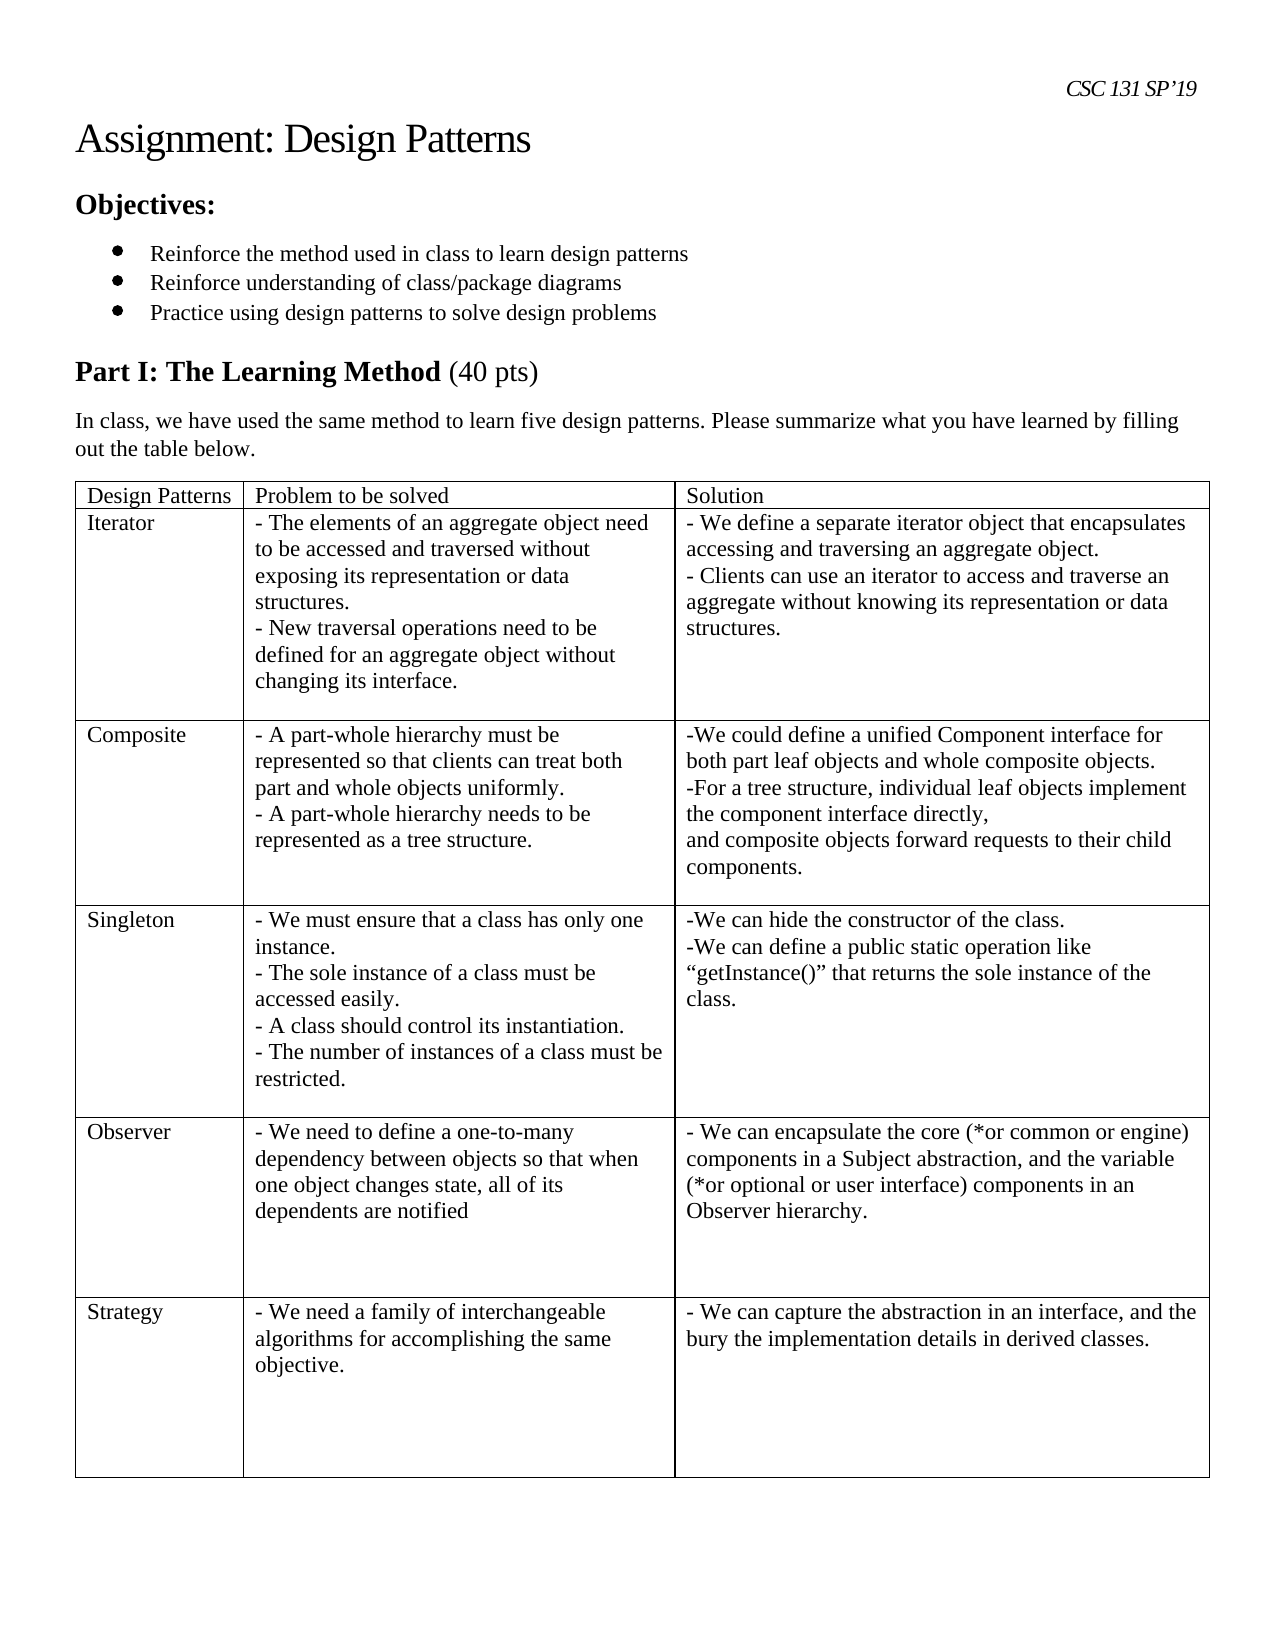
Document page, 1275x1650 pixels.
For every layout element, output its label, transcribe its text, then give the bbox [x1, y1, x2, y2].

table_cell - The elements of an aggregate object need to be accessed and traversed without exposing its representation or data structures. - New traversal operations need to be defined for an aggregate object without changing its interface. [244, 509, 674, 720]
table_header Solution [676, 482, 1209, 508]
table_cell Singleton [76, 906, 243, 1117]
table_cell - We must ensure that a class has only one instance. - The sole instance of a class must be accessed easily. - A class should control its instantiation. - The number of instances of a class must be restricted. [244, 906, 674, 1117]
list Practice using design patterns to solve design problems [112, 299, 1200, 327]
text Part I: The Learning Method (40 pts) [75, 354, 1200, 388]
table_header Design Patterns [76, 482, 243, 508]
table_cell - We define a separate iterator object that encapsulates accessing and traversing an aggregate object. - Clients can use an iterator to access and traverse an aggregate without knowing its representation or data structures. [676, 509, 1209, 720]
list Reinforce understanding of class/package diagrams [112, 269, 1200, 297]
table_cell - We can encapsulate the core (*or common or engine) components in a Subject abstraction, and the variable (*or optional or user interface) components in an Observer hierarchy. [676, 1118, 1209, 1297]
table_cell Composite [76, 721, 243, 905]
table_cell -We can hide the constructor of the class. -We can define a public static operation like “getInstance()” that returns the sole instance of the class. [676, 906, 1209, 1117]
title Assignment: Design Patterns [75, 114, 1200, 162]
table_cell - We need a family of interchangeable algorithms for accomplishing the same objective. [244, 1298, 674, 1477]
table_cell - We can capture the abstraction in an interface, and the bury the implementation details in derived classes. [676, 1298, 1209, 1477]
table_cell - We need to define a one-to-many dependency between objects so that when one object changes state, all of its dependents are notified [244, 1118, 674, 1297]
text Objectives: [75, 187, 1200, 220]
table_cell Iterator [76, 509, 243, 720]
text In class, we have used the same method to learn five design patterns. Please summarize what you have learned by filling out the table below. [75, 407, 1200, 462]
table_cell Observer [76, 1118, 243, 1297]
table_cell Strategy [76, 1298, 243, 1477]
table_cell - A part-whole hierarchy must be represented so that clients can treat both part and whole objects uniformly. - A part-whole hierarchy needs to be represented as a tree structure. [244, 721, 674, 905]
table_cell -We could define a unified Component interface for both part leaf objects and whole composite objects. -For a tree structure, individual leaf objects implement the component interface directly, and composite objects forward requests to their child components. [676, 721, 1209, 905]
table_header Problem to be solved [244, 482, 674, 508]
list Reinforce the method used in class to learn design patterns [112, 239, 1200, 267]
